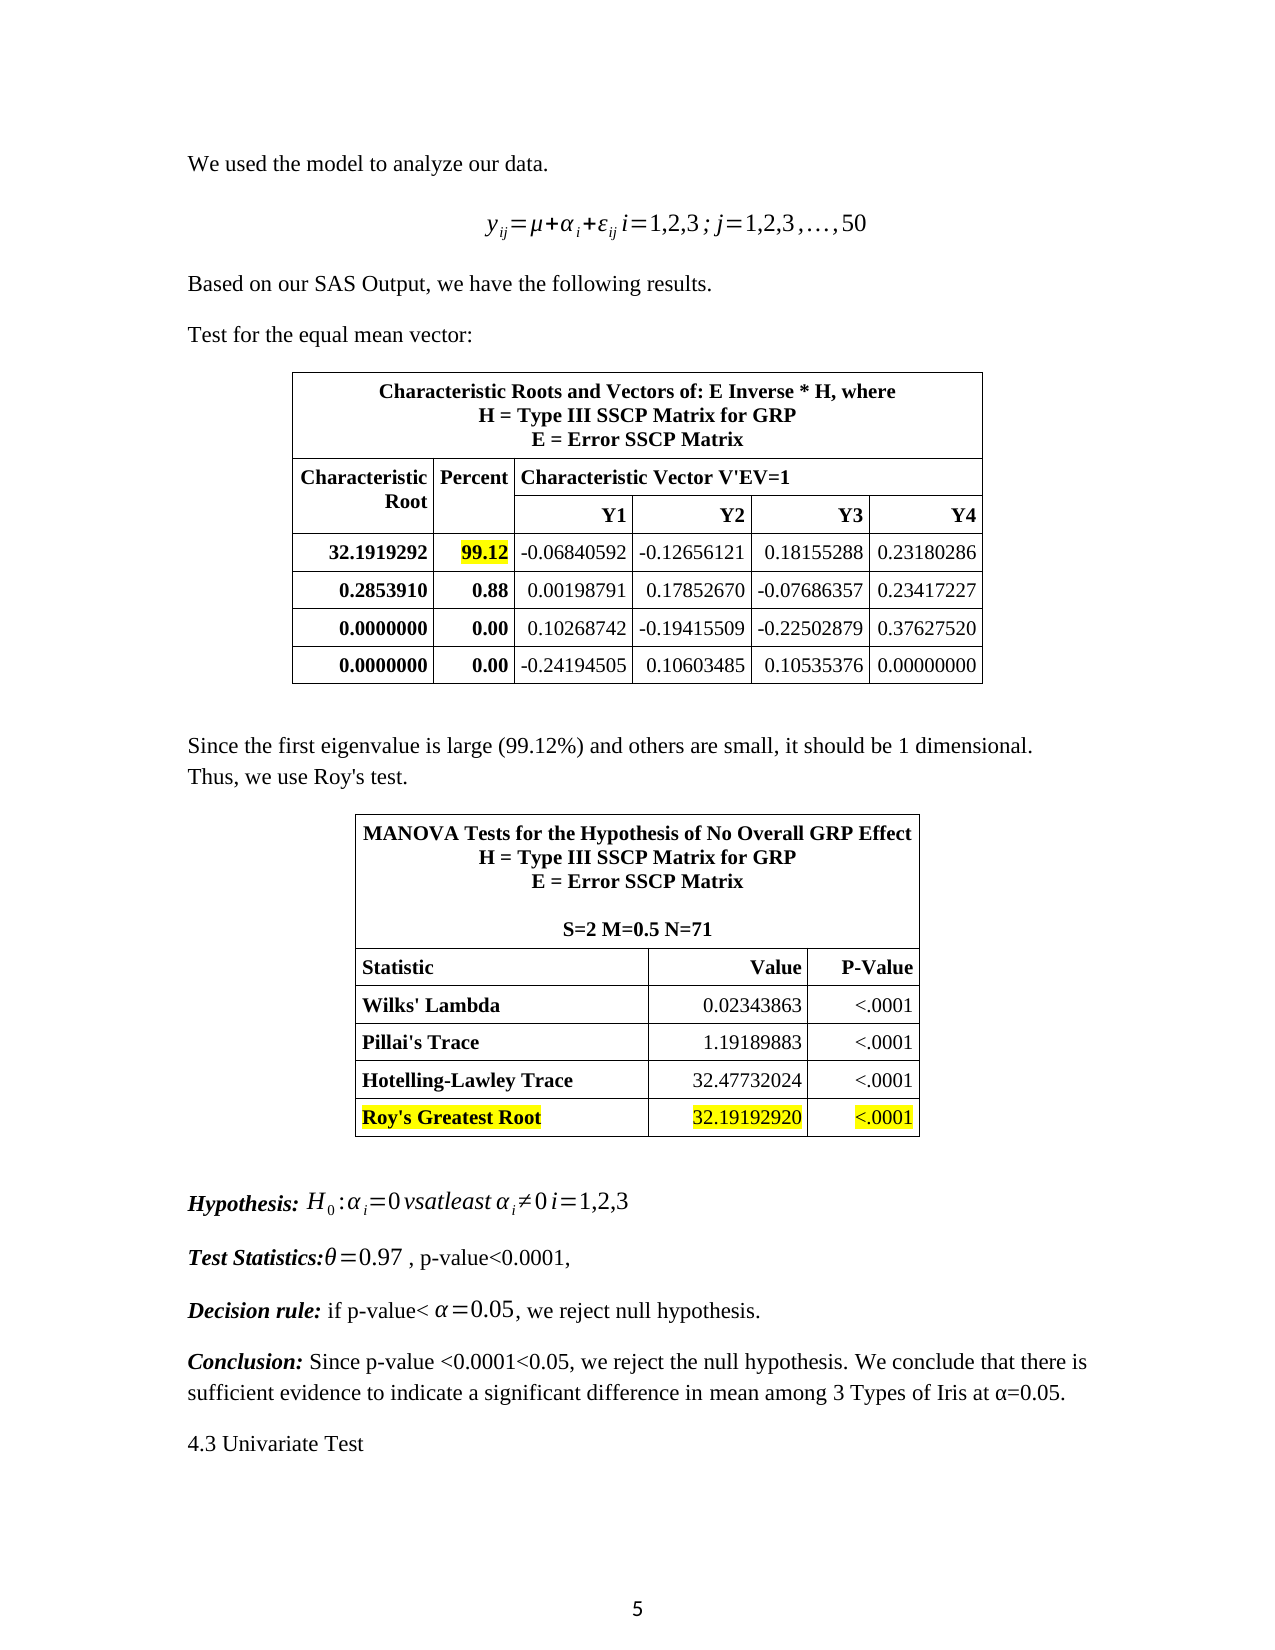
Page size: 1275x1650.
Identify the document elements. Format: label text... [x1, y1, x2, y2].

text Since the first eigenvalue is large (99.12%) and others are small, it should be 1 dimensional. Thus, we use Roy's test. [187, 732, 1087, 789]
table_cell 0.23417227 [870, 572, 982, 608]
table_cell Wilks' Lambda [356, 986, 648, 1023]
table_cell -0.24194505 [515, 647, 632, 683]
table_cell 0.0000000 [293, 647, 433, 683]
table_cell P-Value [808, 949, 919, 985]
table_cell Characteristic Vector V'EV=1 [515, 459, 982, 495]
table_cell -0.06840592 [515, 534, 632, 571]
table_cell -0.22502879 [752, 609, 869, 646]
table_cell 0.10603485 [633, 647, 751, 683]
table_cell 0.00 [434, 647, 514, 683]
table_cell Pillai's Trace [356, 1024, 648, 1060]
table_cell -0.12656121 [633, 534, 751, 571]
table_cell Percent [434, 459, 514, 533]
table_cell 0.37627520 [870, 609, 982, 646]
table_cell <.0001 [808, 1024, 919, 1060]
text Decision rule: if p-value< , we reject null hypothesis. [187, 1296, 1087, 1324]
table_cell 0.0000000 [293, 609, 433, 646]
table_cell 0.00 [434, 609, 514, 646]
table_cell Hotelling-Lawley Trace [356, 1061, 648, 1098]
table_header Characteristic Roots and Vectors of: E Inverse * H, where H = Type III SSCP Matrix for GRP E = Error SSCP Matrix [293, 373, 982, 458]
table_cell 1.19189883 [649, 1024, 807, 1060]
table_cell Y1 [515, 496, 632, 533]
table_cell Y3 [752, 496, 869, 533]
table_cell 0.10268742 [515, 609, 632, 646]
table_cell 0.00198791 [515, 572, 632, 608]
table_cell Value [649, 949, 807, 985]
text Test Statistics: , p-value<0.0001, [187, 1244, 1087, 1271]
table_header MANOVA Tests for the Hypothesis of No Overall GRP Effect H = Type III SSCP Matrix for GRP E = Error SSCP Matrix S=2 M=0.5 N=71 [356, 815, 919, 948]
text Conclusion: Since p-value <0.0001<0.05, we reject the null hypothesis. We conclude that there is sufficient evidence to indicate a significant difference in mean among 3 Types of Iris at α=0.05. [187, 1348, 1087, 1405]
text Hypothesis: [187, 1188, 1087, 1219]
table_cell 0.02343863 [649, 986, 807, 1023]
table_cell Y2 [633, 496, 751, 533]
table_cell 0.2853910 [293, 572, 433, 608]
table_cell 0.23180286 [870, 534, 982, 571]
text 4.3 Univariate Test [187, 1429, 1087, 1456]
text Test for the equal mean vector: [187, 321, 1087, 347]
table_cell Characteristic Root [293, 459, 433, 533]
table_cell 32.19192920 [649, 1099, 807, 1136]
table_cell <.0001 [808, 986, 919, 1023]
text We used the model to analyze our data. [187, 150, 1087, 176]
table_cell Y4 [870, 496, 982, 533]
table_cell 0.18155288 [752, 534, 869, 571]
table_cell 32.47732024 [649, 1061, 807, 1098]
table_cell <.0001 [808, 1099, 919, 1136]
table_cell <.0001 [808, 1061, 919, 1098]
table_cell Roy's Greatest Root [356, 1099, 648, 1136]
table_cell -0.19415509 [633, 609, 751, 646]
table_cell -0.07686357 [752, 572, 869, 608]
table_cell Statistic [356, 949, 648, 985]
table_cell 0.88 [434, 572, 514, 608]
table_cell 32.1919292 [293, 534, 433, 571]
table_cell 0.10535376 [752, 647, 869, 683]
text Based on our SAS Output, we have the following results. [187, 270, 1087, 296]
table_cell 99.12 [434, 534, 514, 571]
table_cell 0.00000000 [870, 647, 982, 683]
table_cell 0.17852670 [633, 572, 751, 608]
